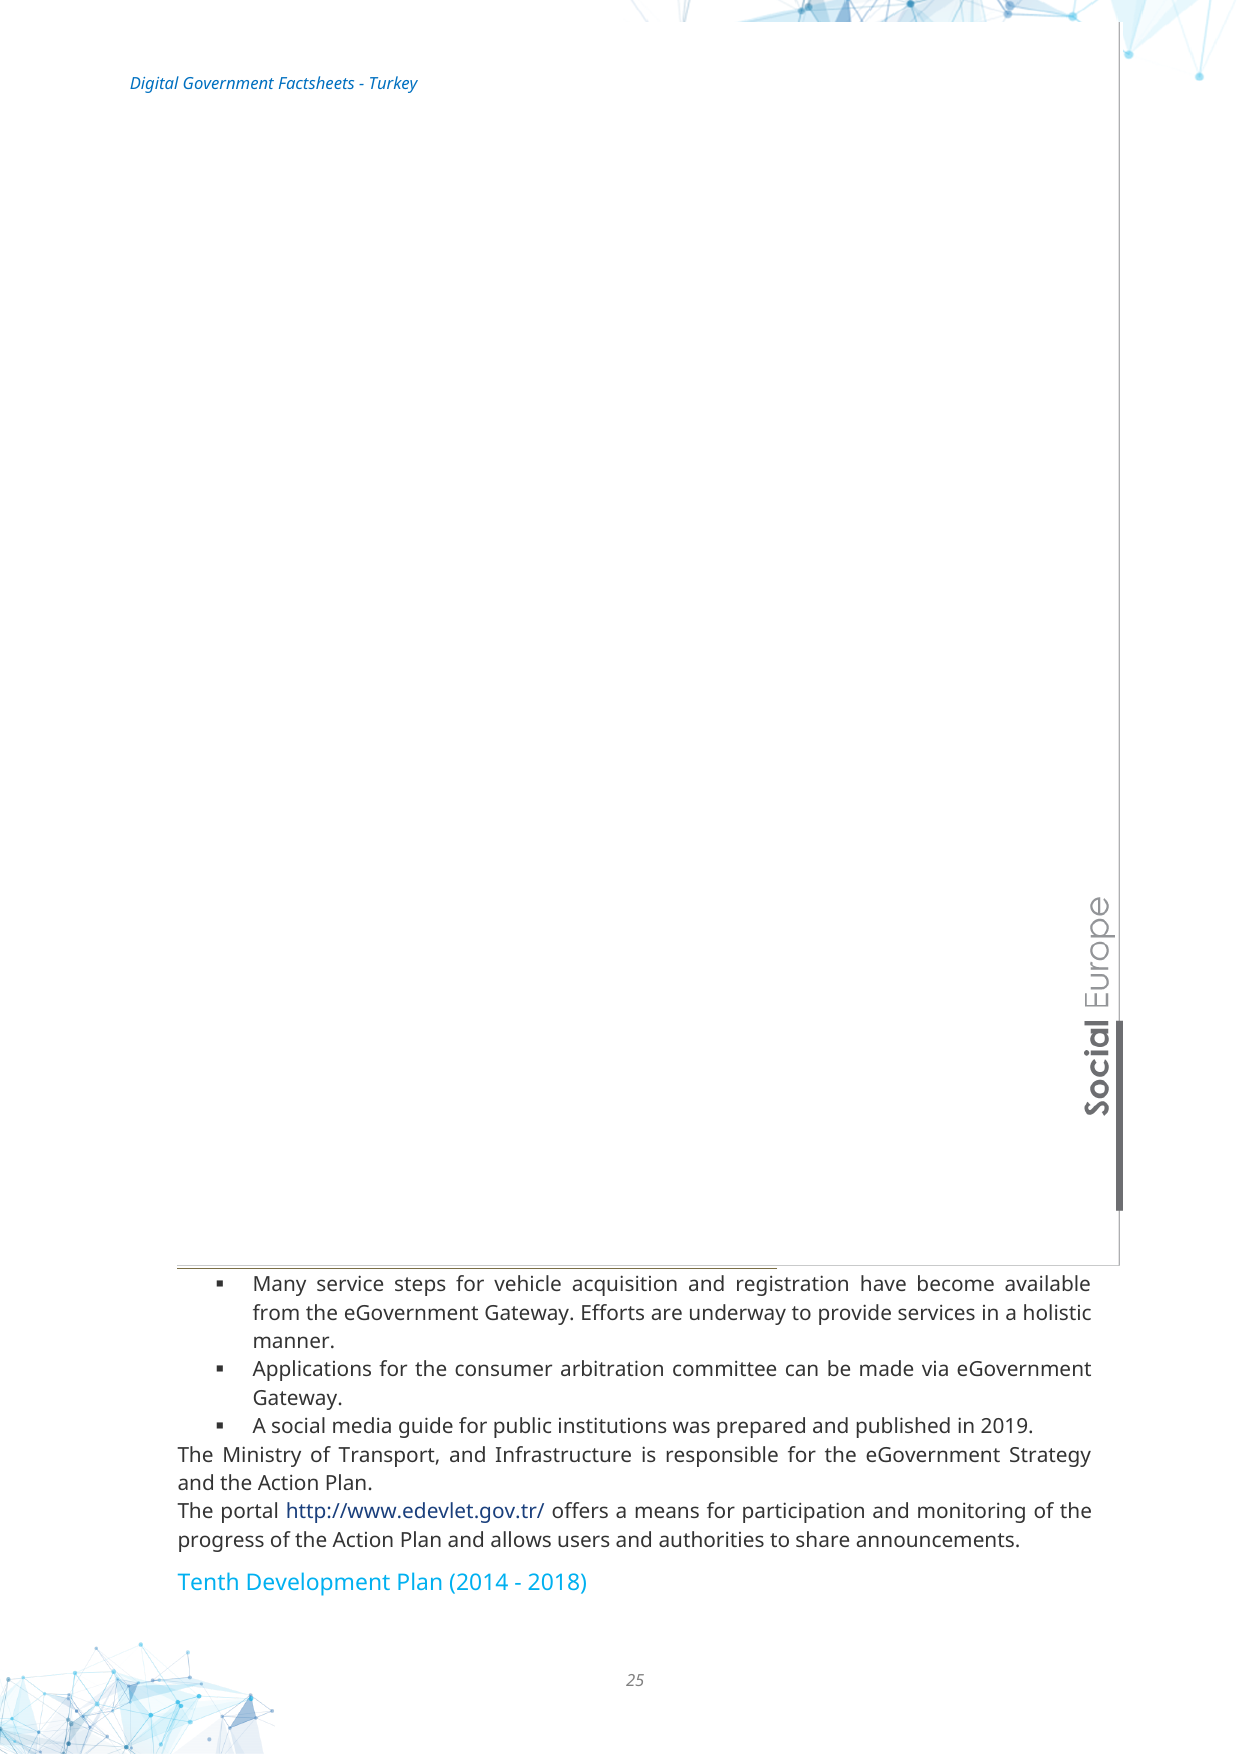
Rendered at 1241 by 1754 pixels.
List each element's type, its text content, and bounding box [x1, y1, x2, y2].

subtitle Tenth Development Plan (2014 - 2018) [177, 1566, 1092, 1597]
list A social media guide for public institutions was prepared and published in 2019. [215, 1411, 1092, 1440]
list Many service steps for vehicle acquisition and registration have become available from the eGovernment Gateway. Efforts are underway to provide services in a holistic manner. [215, 1269, 1092, 1354]
text The portal http://www.edevlet.gov.tr/ offers a means for participation and monitoring of the progress of the Action Plan and allows users and authorities to share announcements. [177, 1497, 1092, 1553]
list Applications for the consumer arbitration committee can be made via eGovernment Gateway. [215, 1354, 1092, 1411]
text The Ministry of Transport, and Infrastructure is responsible for the eGovernment Strategy and the Action Plan. [177, 1440, 1092, 1497]
picture [177, 22, 1123, 1266]
